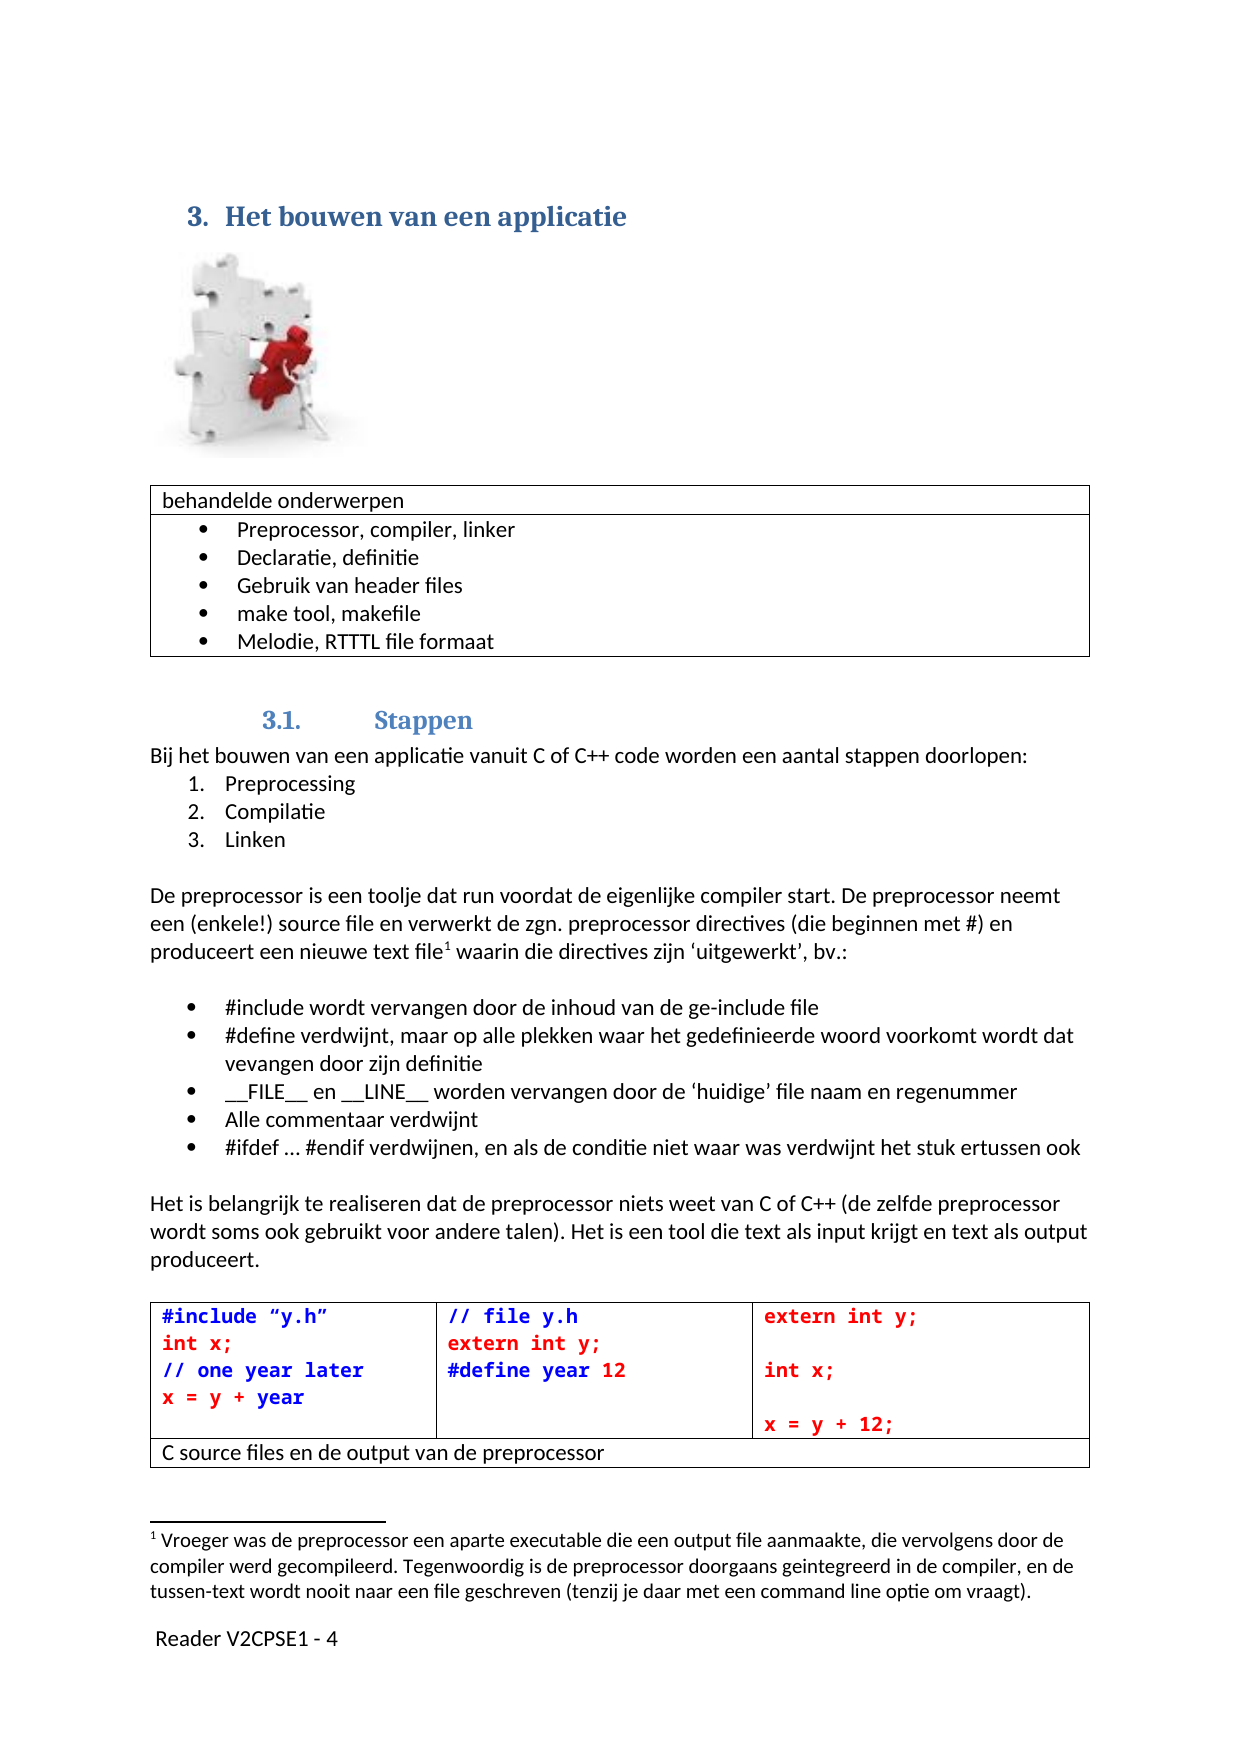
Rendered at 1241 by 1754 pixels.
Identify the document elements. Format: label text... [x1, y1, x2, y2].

list #define verdwijnt, maar op alle plekken waar het gedefinieerde woord voorkomt wordt dat vevangen door zijn definitie [187, 1021, 1090, 1077]
text Het is belangrijk te realiseren dat de preprocessor niets weet van C of C++ (de zelfde preprocessor wordt soms ook gebruikt voor andere talen). Het is een tool die text als input krijgt en text als output produceert. [150, 1189, 1090, 1273]
subtitle Stappen [262, 705, 1090, 737]
list Preprocessing [187, 769, 1090, 797]
list #include wordt vervangen door de inhoud van de ge-include file [187, 993, 1090, 1021]
subtitle Het bouwen van een applicatie [187, 200, 1090, 233]
table_header #include “y.h” int x; // one year later x = y + year [151, 1303, 436, 1437]
table_header behandelde onderwerpen [151, 486, 1089, 514]
text Bij het bouwen van een applicatie vanuit C of C++ code worden een aantal stappen doorlopen: [150, 741, 1090, 769]
picture [150, 238, 369, 458]
table_header // file y.h extern int y; #define year 12 [437, 1303, 752, 1437]
list Compilatie [187, 797, 1090, 825]
list __FILE__ en __LINE__ worden vervangen door de ‘huidige’ file naam en regenummer [187, 1077, 1090, 1105]
table_cell Preprocessor, compiler, linker Declaratie, definitie Gebruik van header files make tool, makefile Melodie, RTTTL file formaat [151, 515, 1089, 656]
list Alle commentaar verdwijnt [187, 1105, 1090, 1133]
list Linken [187, 825, 1090, 853]
text De preprocessor is een toolje dat run voordat de eigenlijke compiler start. De preprocessor neemt een (enkele!) source file en verwerkt de zgn. preprocessor directives (die beginnen met #) en produceert een nieuwe text file waarin die directives zijn ‘uitgewerkt’, bv.: [150, 881, 1090, 965]
table_header extern int y; int x; x = y + 12; [753, 1303, 1089, 1437]
table_cell C source files en de output van de preprocessor [151, 1439, 1089, 1467]
list #ifdef … #endif verdwijnen, en als de conditie niet waar was verdwijnt het stuk ertussen ook [187, 1133, 1090, 1161]
